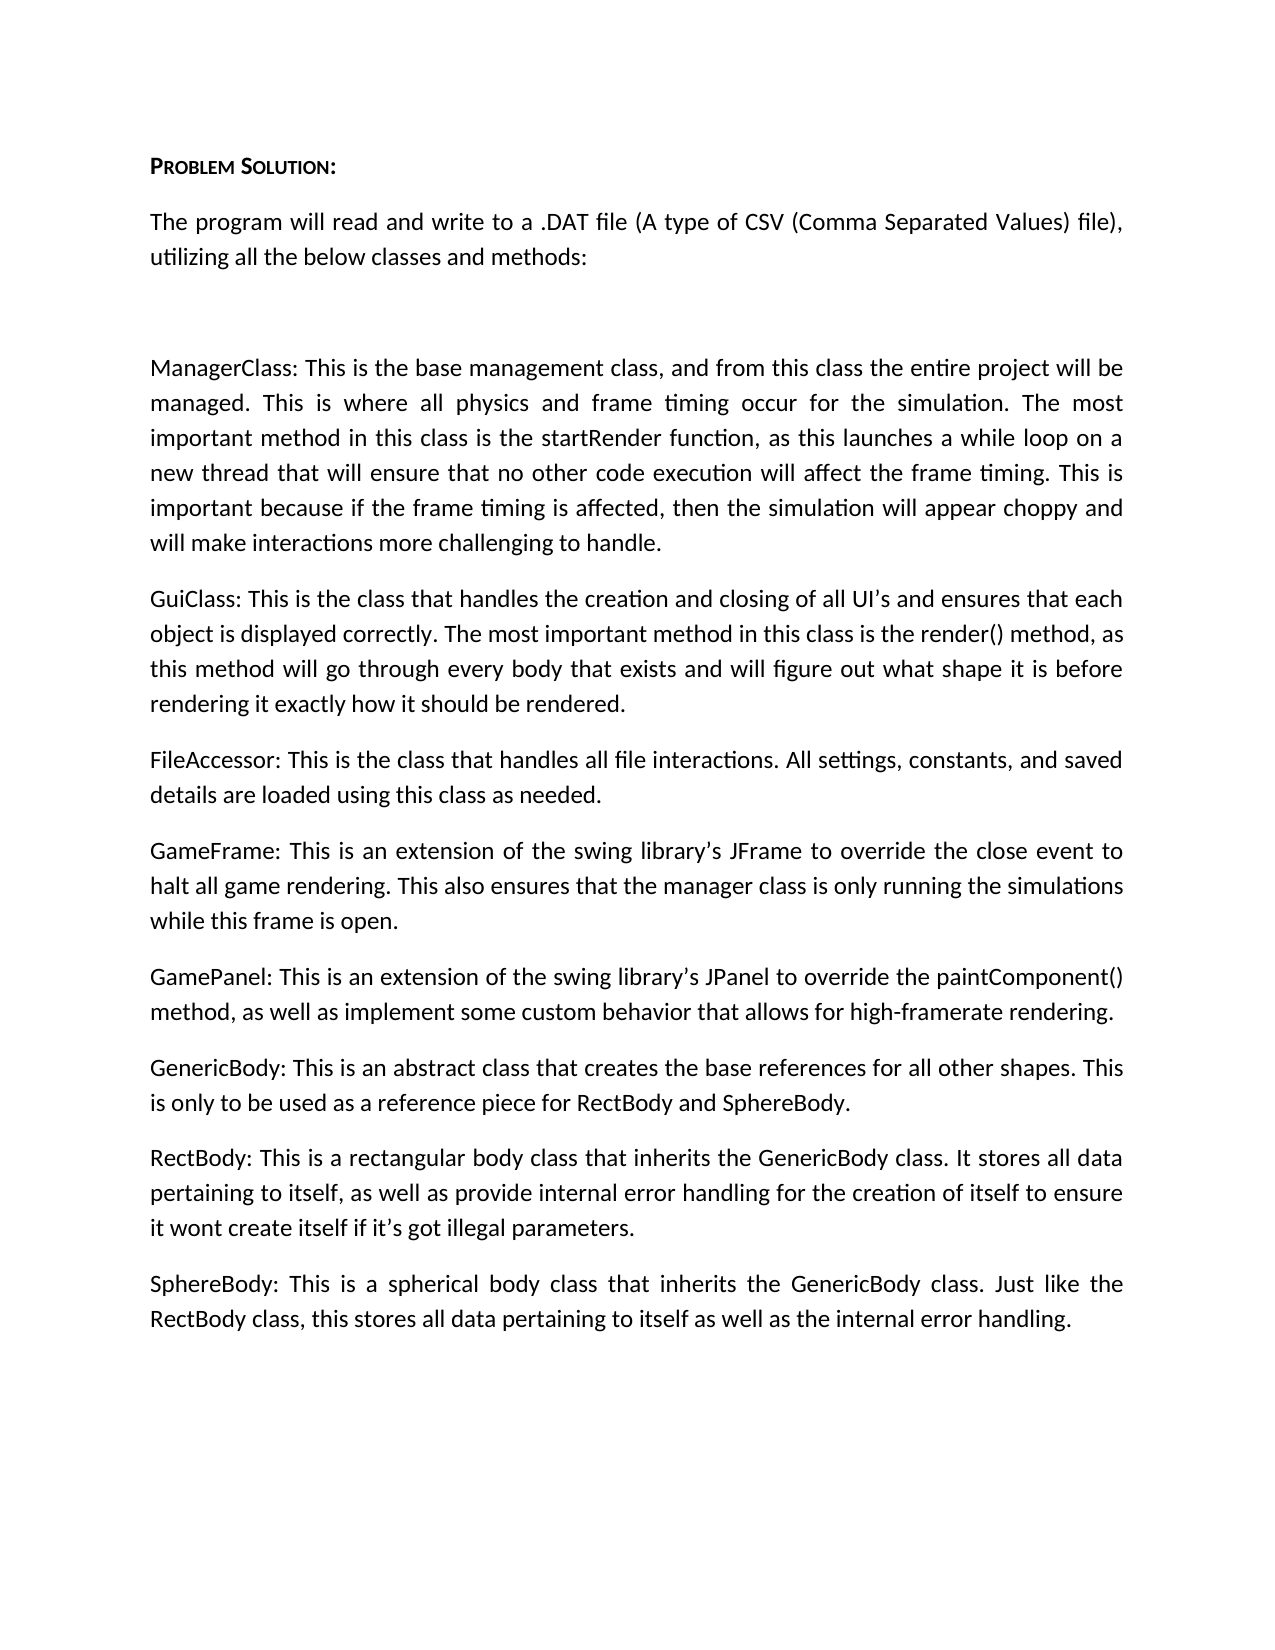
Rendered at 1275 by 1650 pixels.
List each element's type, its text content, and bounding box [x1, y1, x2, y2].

text RectBody: This is a rectangular body class that inherits the GenericBody class. It stores all data pertaining to itself, as well as provide internal error handling for the creation of itself to ensure it wont create itself if it’s got illegal parameters. [150, 1142, 1125, 1243]
text The program will read and write to a .DAT file (A type of CSV (Comma Separated Values) file), utilizing all the below classes and methods: [150, 206, 1125, 271]
text FileAccessor: This is the class that handles all file interactions. All settings, constants, and saved details are loaded using this class as needed. [150, 744, 1125, 810]
text ManagerClass: This is the base management class, and from this class the entire project will be managed. This is where all physics and frame timing occur for the simulation. The most important method in this class is the startRender function, as this launches a while loop on a new thread that will ensure that no other code execution will affect the frame timing. This is important because if the frame timing is affected, then the simulation will appear choppy and will make interactions more challenging to handle. [150, 352, 1125, 558]
text GuiClass: This is the class that handles the creation and closing of all UI’s and ensures that each object is displayed correctly. The most important method in this class is the render() method, as this method will go through every body that exists and will figure out what shape it is before rendering it exactly how it should be rendered. [150, 583, 1125, 719]
text GamePanel: This is an extension of the swing library’s JPanel to override the paintComponent() method, as well as implement some custom behavior that allows for high-framerate rendering. [150, 961, 1125, 1026]
text GenericBody: This is an abstract class that creates the base references for all other shapes. This is only to be used as a reference piece for RectBody and SphereBody. [150, 1052, 1125, 1117]
text SphereBody: This is a spherical body class that inherits the GenericBody class. Just like the RectBody class, this stores all data pertaining to itself as well as the internal error handling. [150, 1268, 1125, 1334]
text GameFrame: This is an extension of the swing library’s JFrame to override the close event to halt all game rendering. This also ensures that the manager class is only running the simulations while this frame is open. [150, 835, 1125, 936]
text Problem Solution: [150, 150, 1125, 181]
